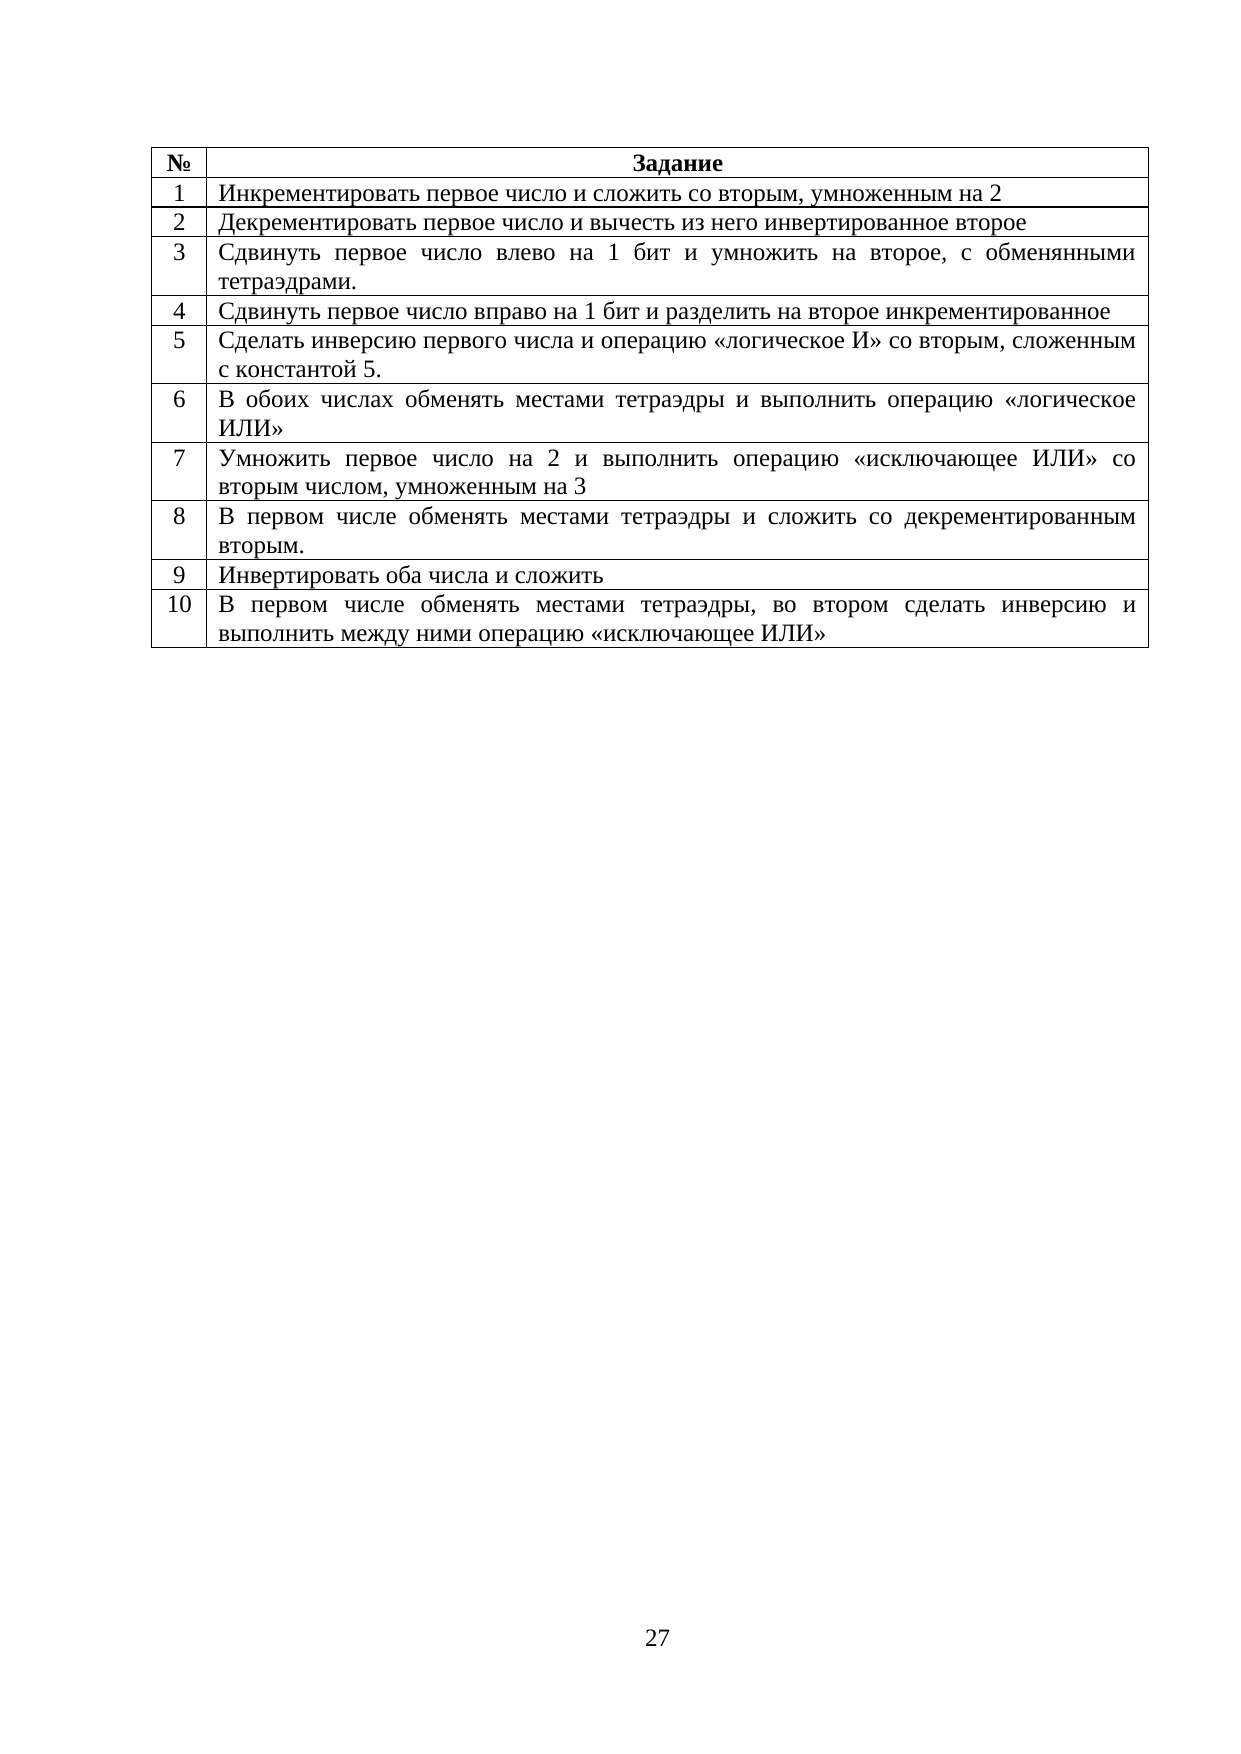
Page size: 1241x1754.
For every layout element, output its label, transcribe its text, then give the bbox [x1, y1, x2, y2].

table_cell Декрементировать первое число и вычесть из него инвертированное второе [207, 208, 1148, 236]
table_cell Сделать инверсию первого числа и операцию «логическое И» со вторым, сложенным с константой 5. [207, 326, 1148, 383]
table_cell 6 [152, 384, 206, 442]
table_header Задание [207, 148, 1148, 177]
table_header № [152, 148, 206, 177]
table_cell Умножить первое число на 2 и выполнить операцию «исключающее ИЛИ» со вторым числом, умноженным на 3 [207, 443, 1148, 500]
table_cell 9 [152, 560, 206, 588]
table_cell В первом числе обменять местами тетраэдры и сложить со декрементированным вторым. [207, 501, 1148, 559]
table_cell 10 [152, 590, 206, 647]
table_cell Сдвинуть первое число вправо на 1 бит и разделить на второе инкрементированное [207, 296, 1148, 324]
table_cell Инкрементировать первое число и сложить со вторым, умноженным на 2 [207, 178, 1148, 206]
table_cell 5 [152, 326, 206, 383]
table_cell 7 [152, 443, 206, 500]
table_cell В обоих числах обменять местами тетраэдры и выполнить операцию «логическое ИЛИ» [207, 384, 1148, 442]
table_cell 3 [152, 237, 206, 295]
table_cell 8 [152, 501, 206, 559]
table_cell Сдвинуть первое число влево на 1 бит и умножить на второе, с обменянными тетраэдрами. [207, 237, 1148, 295]
table_cell Инвертировать оба числа и сложить [207, 560, 1148, 588]
table_cell 4 [152, 296, 206, 324]
table_cell 2 [152, 208, 206, 236]
table_cell В первом числе обменять местами тетраэдры, во втором сделать инверсию и выполнить между ними операцию «исключающее ИЛИ» [207, 590, 1148, 647]
table_cell 1 [152, 178, 206, 206]
